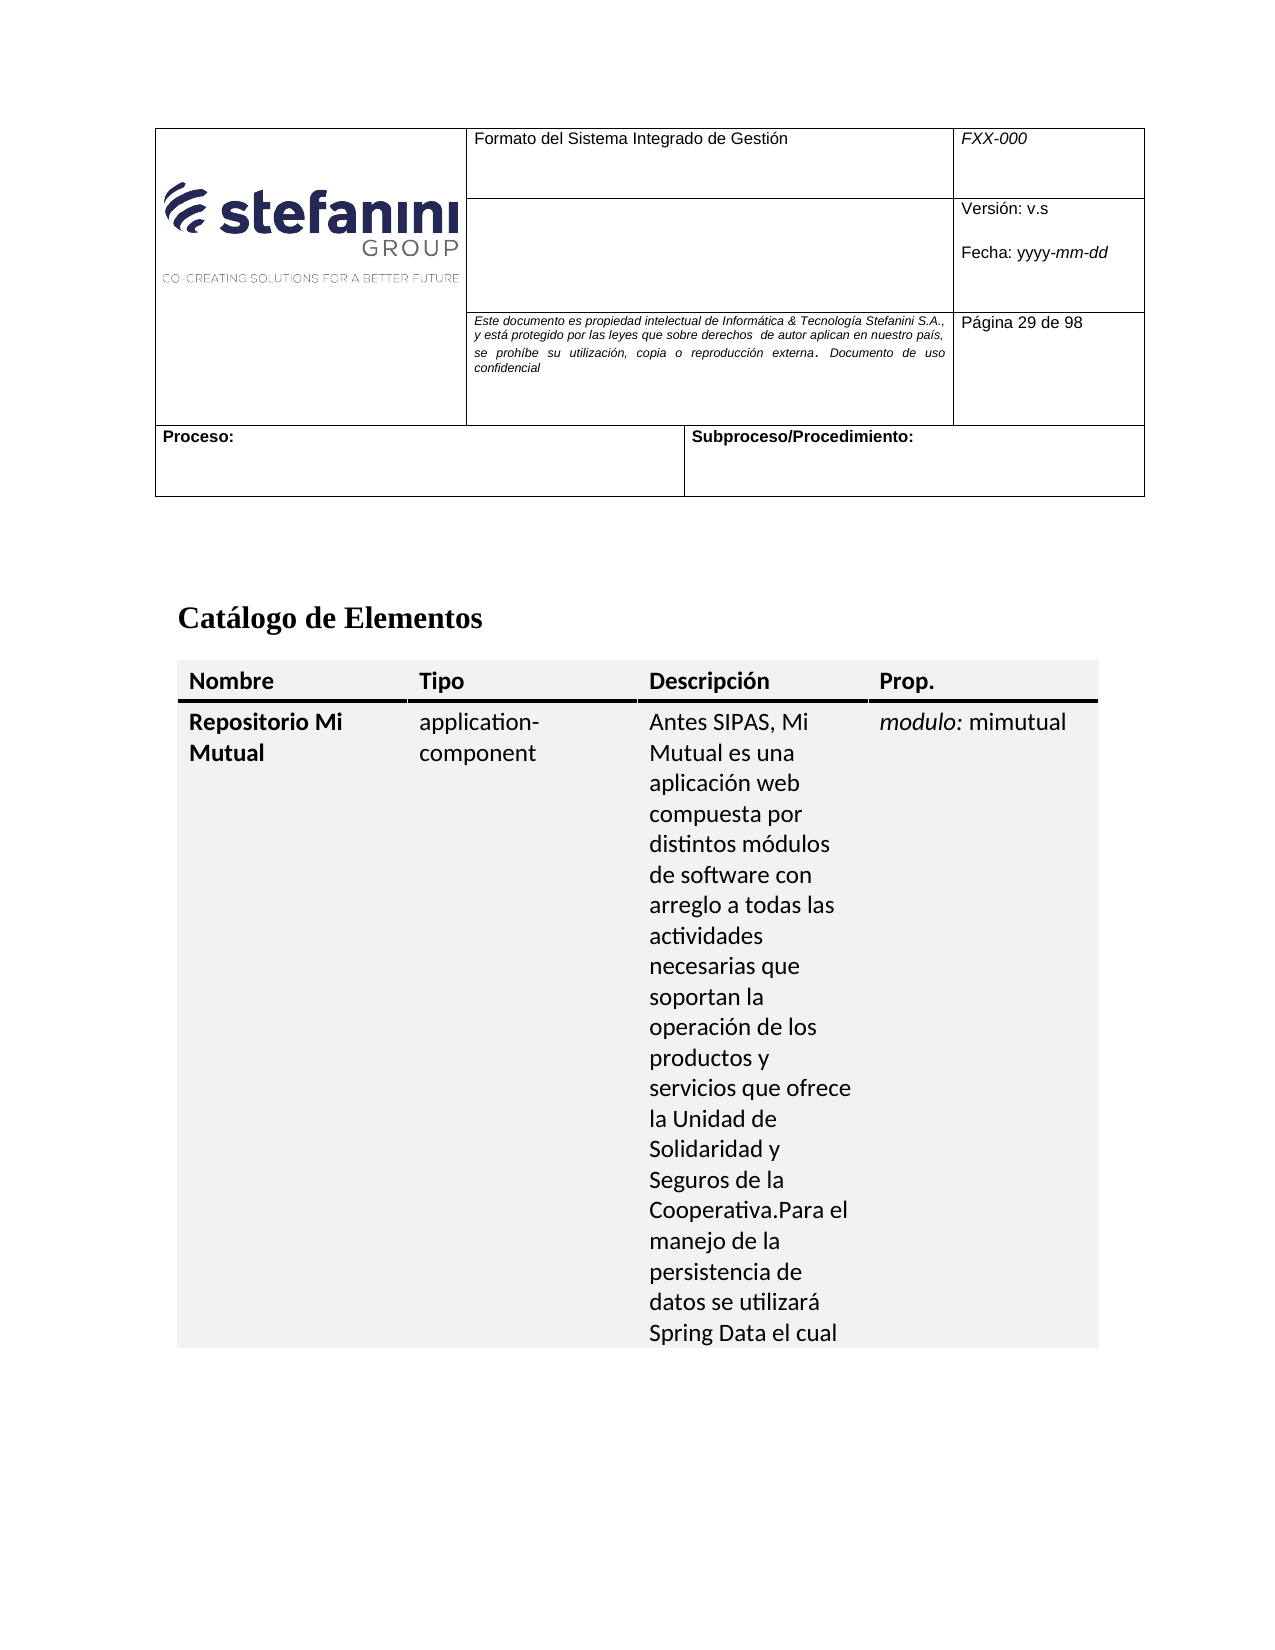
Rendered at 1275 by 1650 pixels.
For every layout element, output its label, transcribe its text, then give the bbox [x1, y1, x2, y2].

table_header Nombre [178, 661, 407, 699]
table_cell modulo: mimutual [869, 703, 1098, 1347]
table_header Tipo [408, 661, 637, 699]
picture [162, 182, 460, 286]
table_cell application-component [408, 703, 637, 1347]
table_header Descripción [638, 661, 868, 699]
table_cell Repositorio Mi Mutual [178, 703, 407, 1347]
table_header Prop. [869, 661, 1098, 699]
table_cell Antes SIPAS, Mi Mutual es una aplicación web compuesta por distintos módulos de software con arreglo a todas las actividades necesarias que soportan la operación de los productos y servicios que ofrece la Unidad de Solidaridad y Seguros de la Cooperativa.Para el manejo de la persistencia de datos se utilizará Spring Data el cual se apoya en la especificación de JPA y en la implementación de HIBERNATE además de complementar esta capa de persistencia con nuevas funcionalidades que facilitan el acceso a datos. [638, 703, 868, 1347]
subtitle Catálogo de Elementos [177, 599, 1098, 635]
